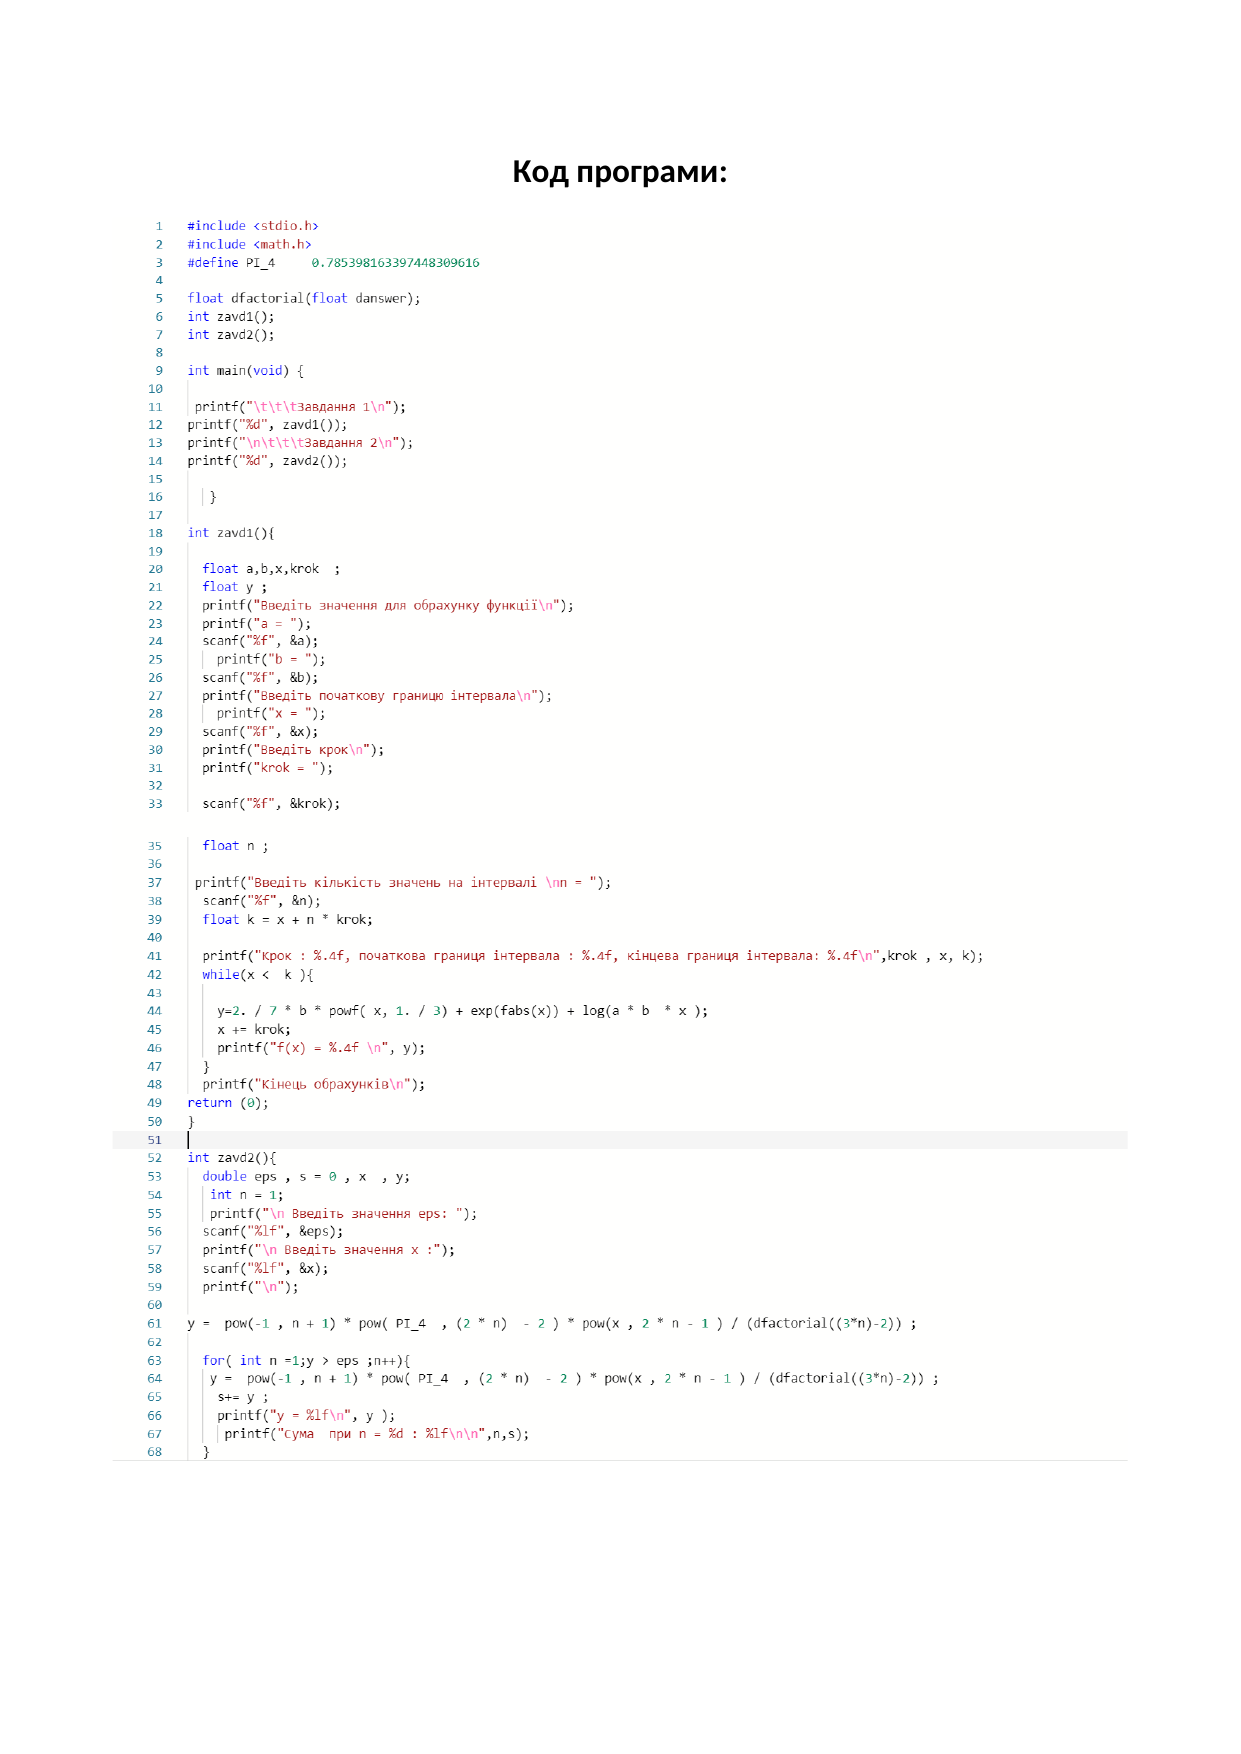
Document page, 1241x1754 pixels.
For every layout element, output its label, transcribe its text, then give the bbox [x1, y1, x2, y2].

picture [112, 217, 1128, 812]
picture [112, 836, 1128, 1461]
text Код програми: [112, 150, 1128, 191]
